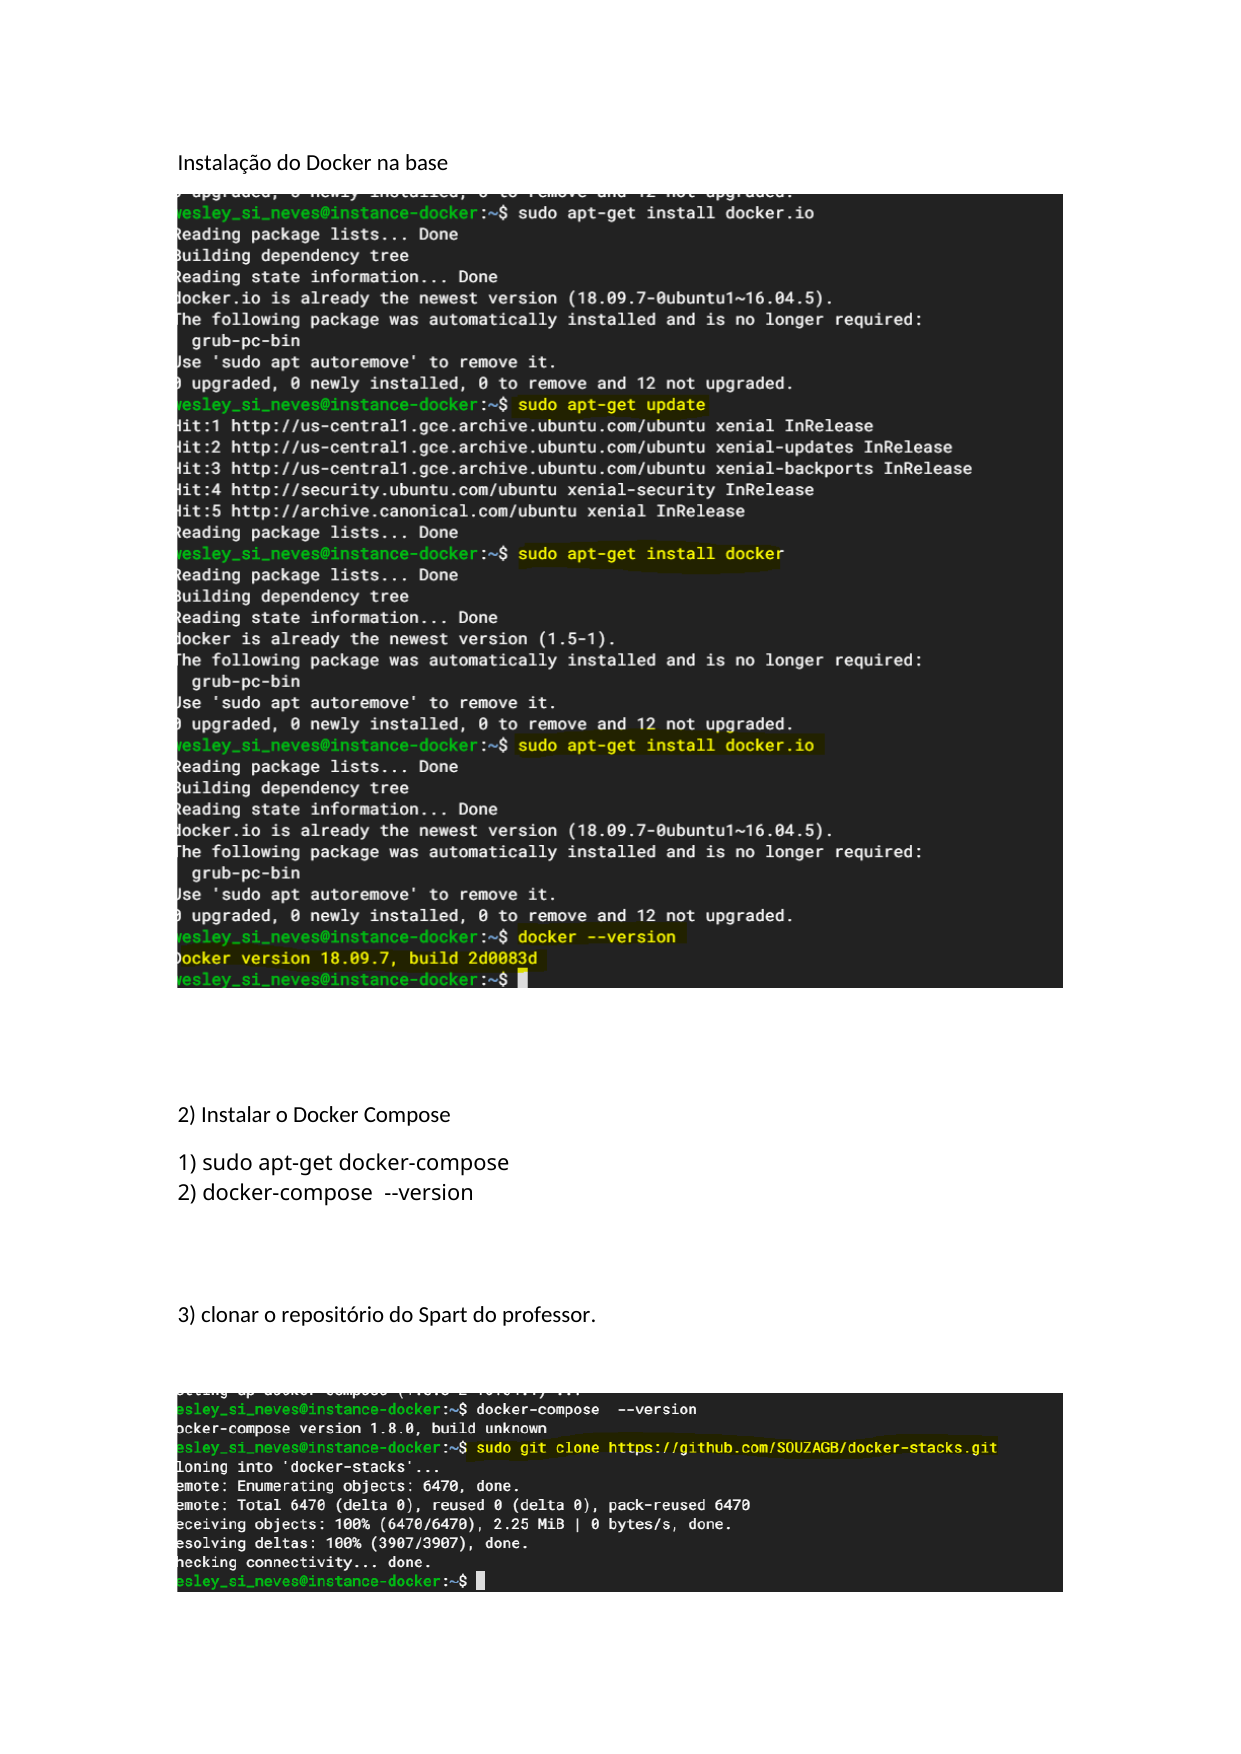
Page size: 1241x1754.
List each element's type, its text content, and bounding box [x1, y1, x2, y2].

text 2) Instalar o Docker Compose [177, 1100, 1063, 1128]
picture [177, 1393, 1063, 1592]
text Instalação do Docker na base [177, 148, 1063, 176]
text 1) sudo apt-get docker-compose [177, 1147, 1063, 1176]
picture [177, 194, 1063, 988]
text 3) clonar o repositório do Spart do professor. [177, 1300, 1063, 1328]
text 2) docker-compose --version [177, 1176, 1063, 1206]
